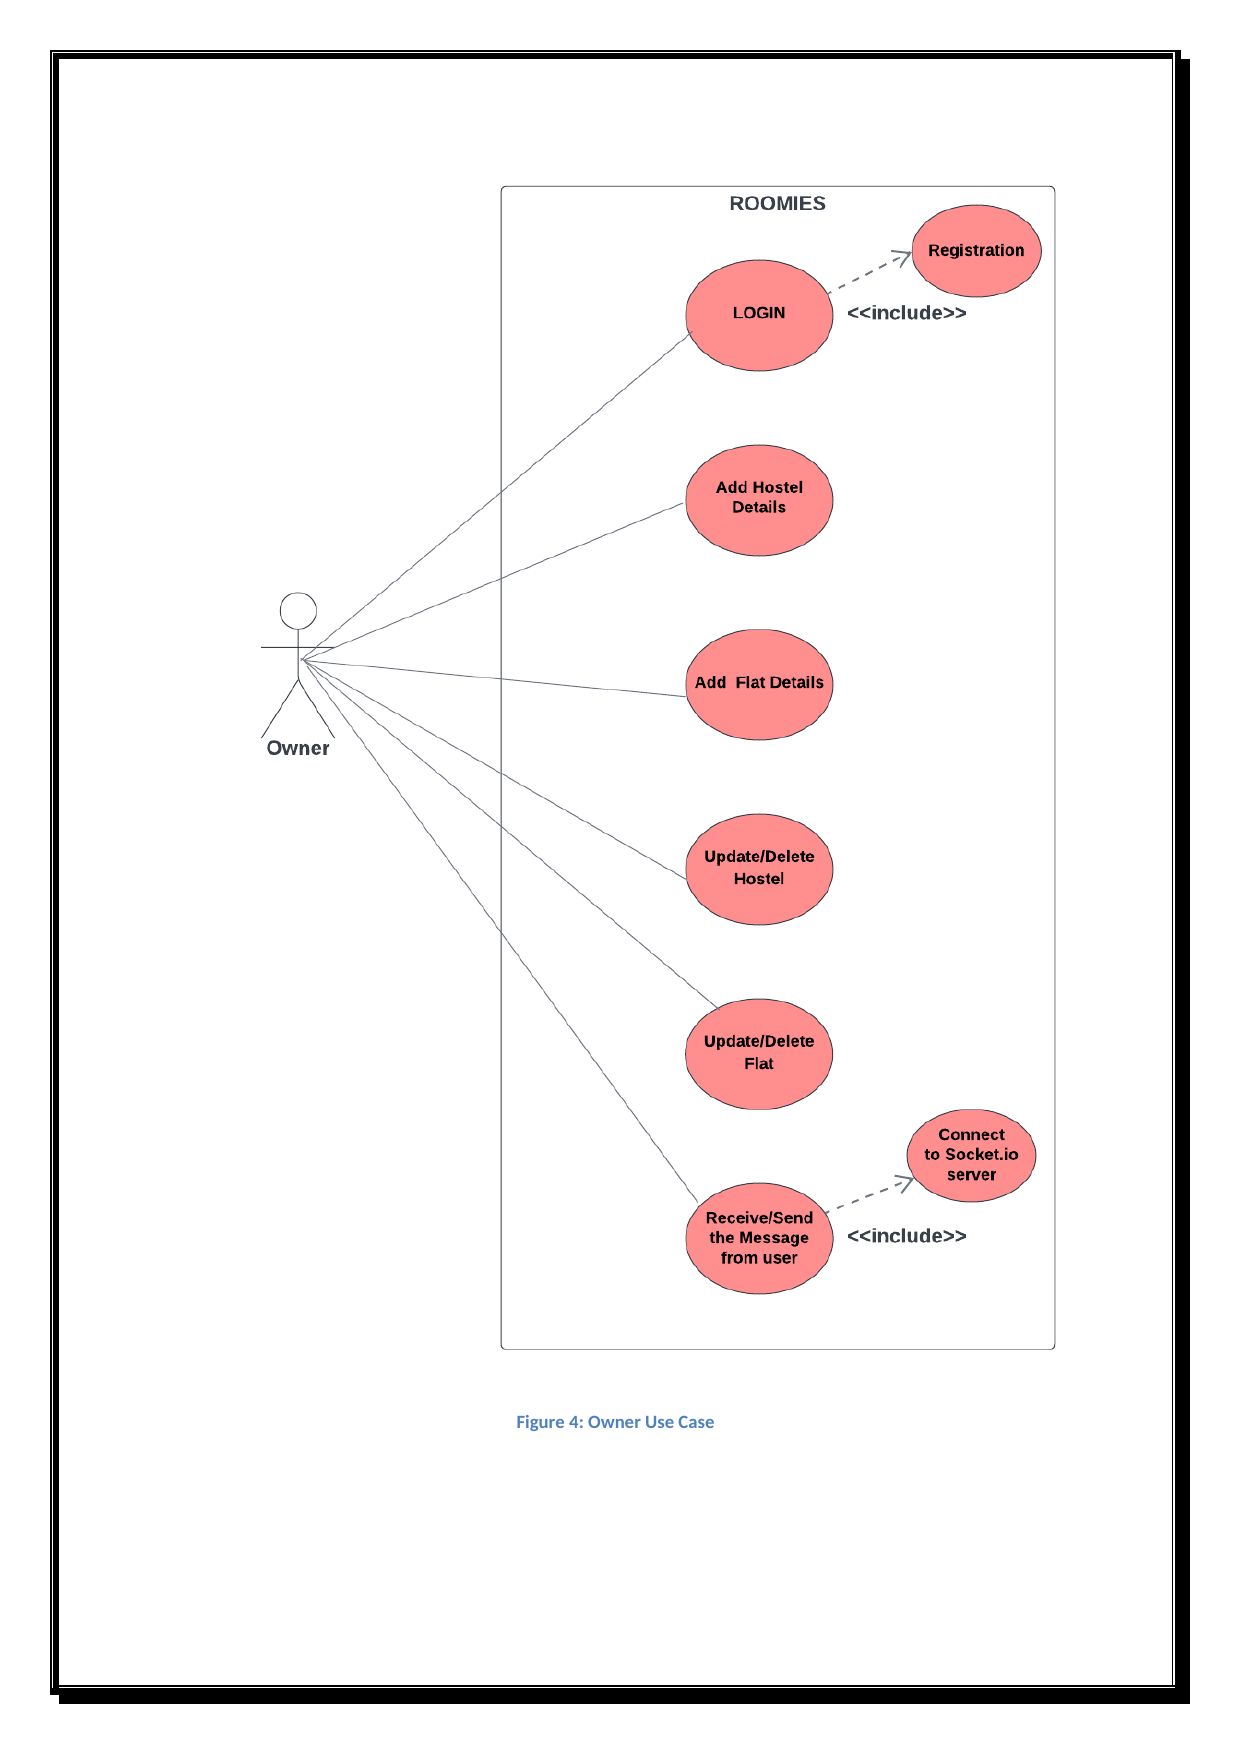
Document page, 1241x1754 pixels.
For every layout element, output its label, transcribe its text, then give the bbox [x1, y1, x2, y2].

picture [150, 150, 1091, 1386]
text Figure 4: Owner Use Case [150, 1410, 1081, 1433]
